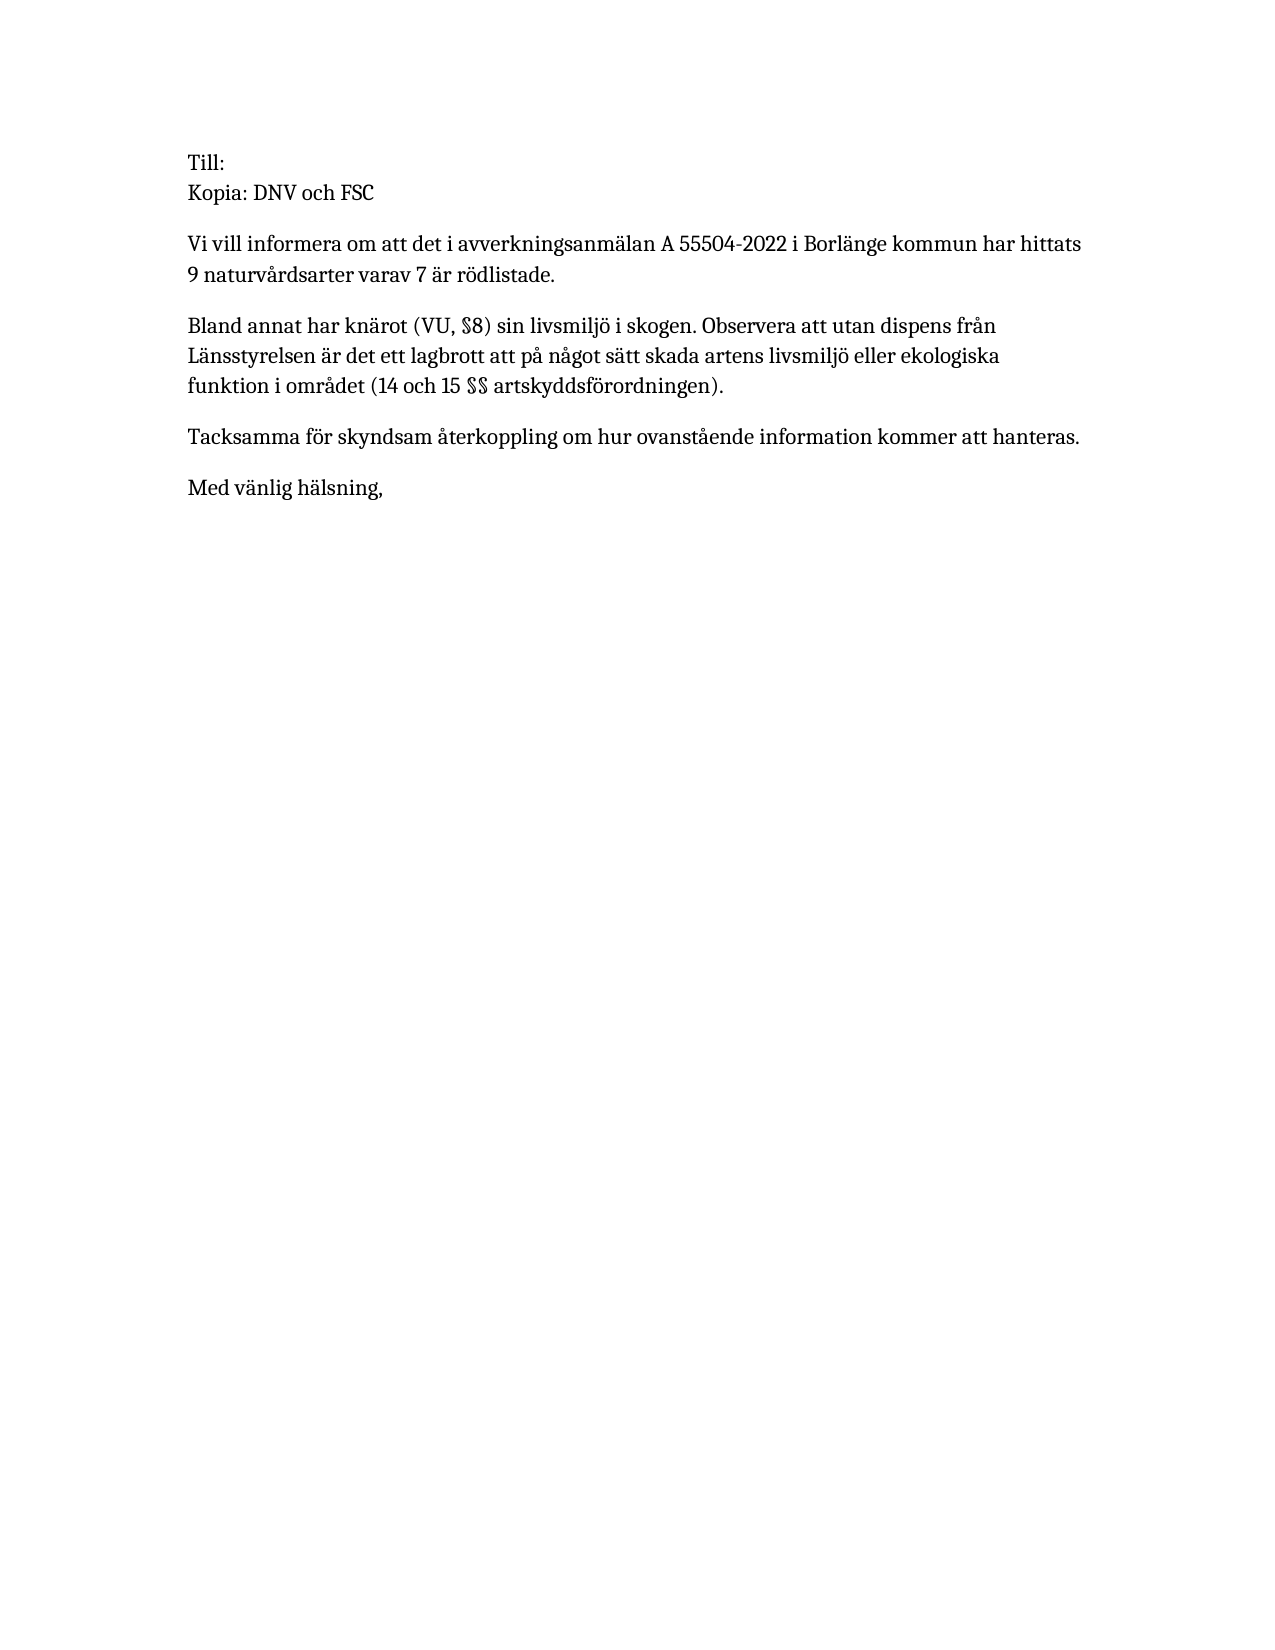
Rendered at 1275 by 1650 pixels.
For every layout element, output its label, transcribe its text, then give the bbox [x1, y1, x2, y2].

text Bland annat har knärot (VU, §8) sin livsmiljö i skogen. Observera att utan dispens från Länsstyrelsen är det ett lagbrott att på något sätt skada artens livsmiljö eller ekologiska funktion i området (14 och 15 §§ artskyddsförordningen). [187, 312, 1087, 399]
text Till: Kopia: DNV och FSC [187, 150, 1087, 207]
text Vi vill informera om att det i avverkningsanmälan A 55504-2022 i Borlänge kommun har hittats 9 naturvårdsarter varav 7 är rödlistade. [187, 231, 1087, 288]
text Tacksamma för skyndsam återkoppling om hur ovanstående information kommer att hanteras. [187, 424, 1087, 450]
text Med vänlig hälsning, [187, 475, 1087, 532]
